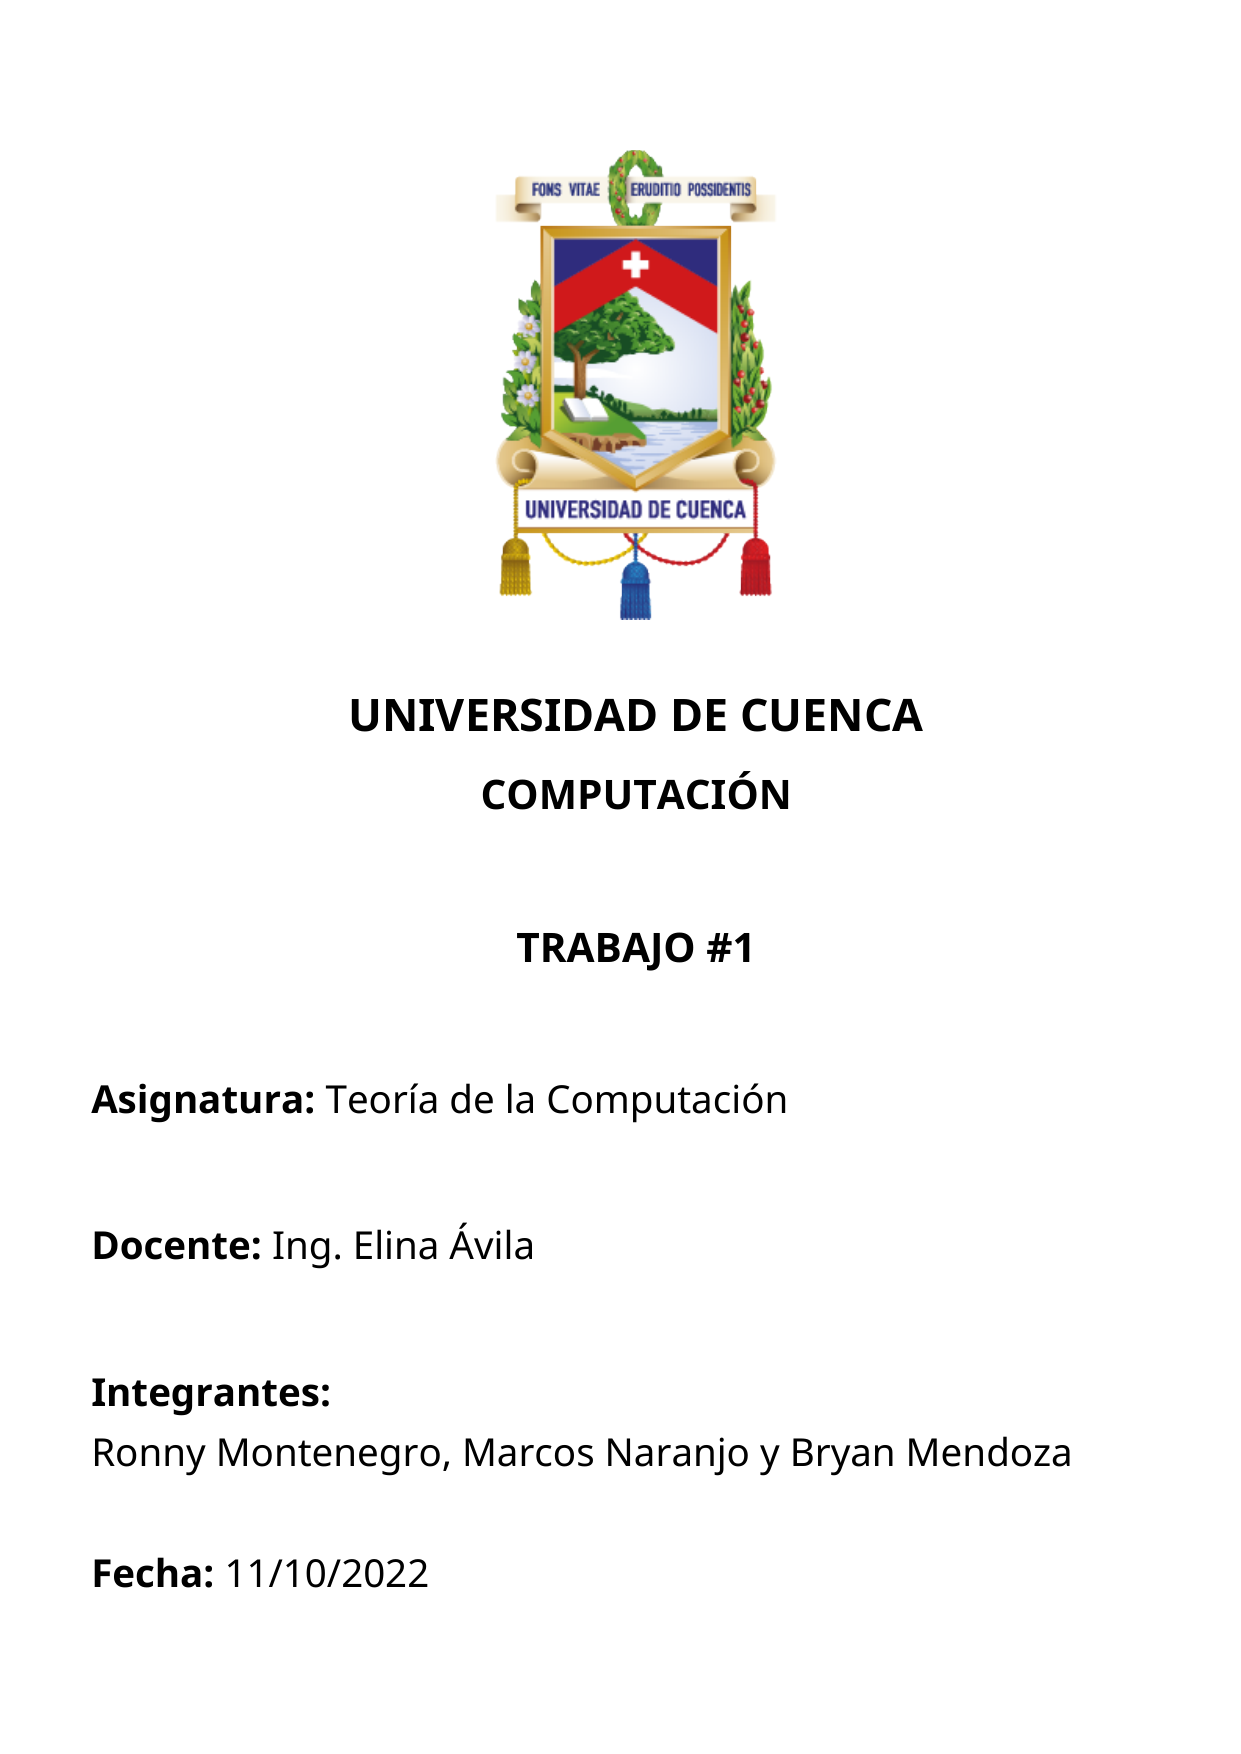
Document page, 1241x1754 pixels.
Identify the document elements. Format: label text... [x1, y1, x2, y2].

text Integrantes: [91, 1365, 1122, 1418]
text COMPUTACIÓN [150, 766, 1122, 822]
text Ronny Montenegro, Marcos Naranjo y Bryan Mendoza [91, 1425, 1122, 1478]
text UNIVERSIDAD DE CUENCA [150, 684, 1122, 745]
text Asignatura: Teoría de la Computación [91, 1072, 1122, 1124]
picture [495, 150, 777, 620]
text Fecha: 11/10/2022 [91, 1546, 1122, 1598]
text TRABAJO #1 [150, 919, 1122, 974]
text Docente: Ing. Elina Ávila [91, 1218, 1122, 1271]
